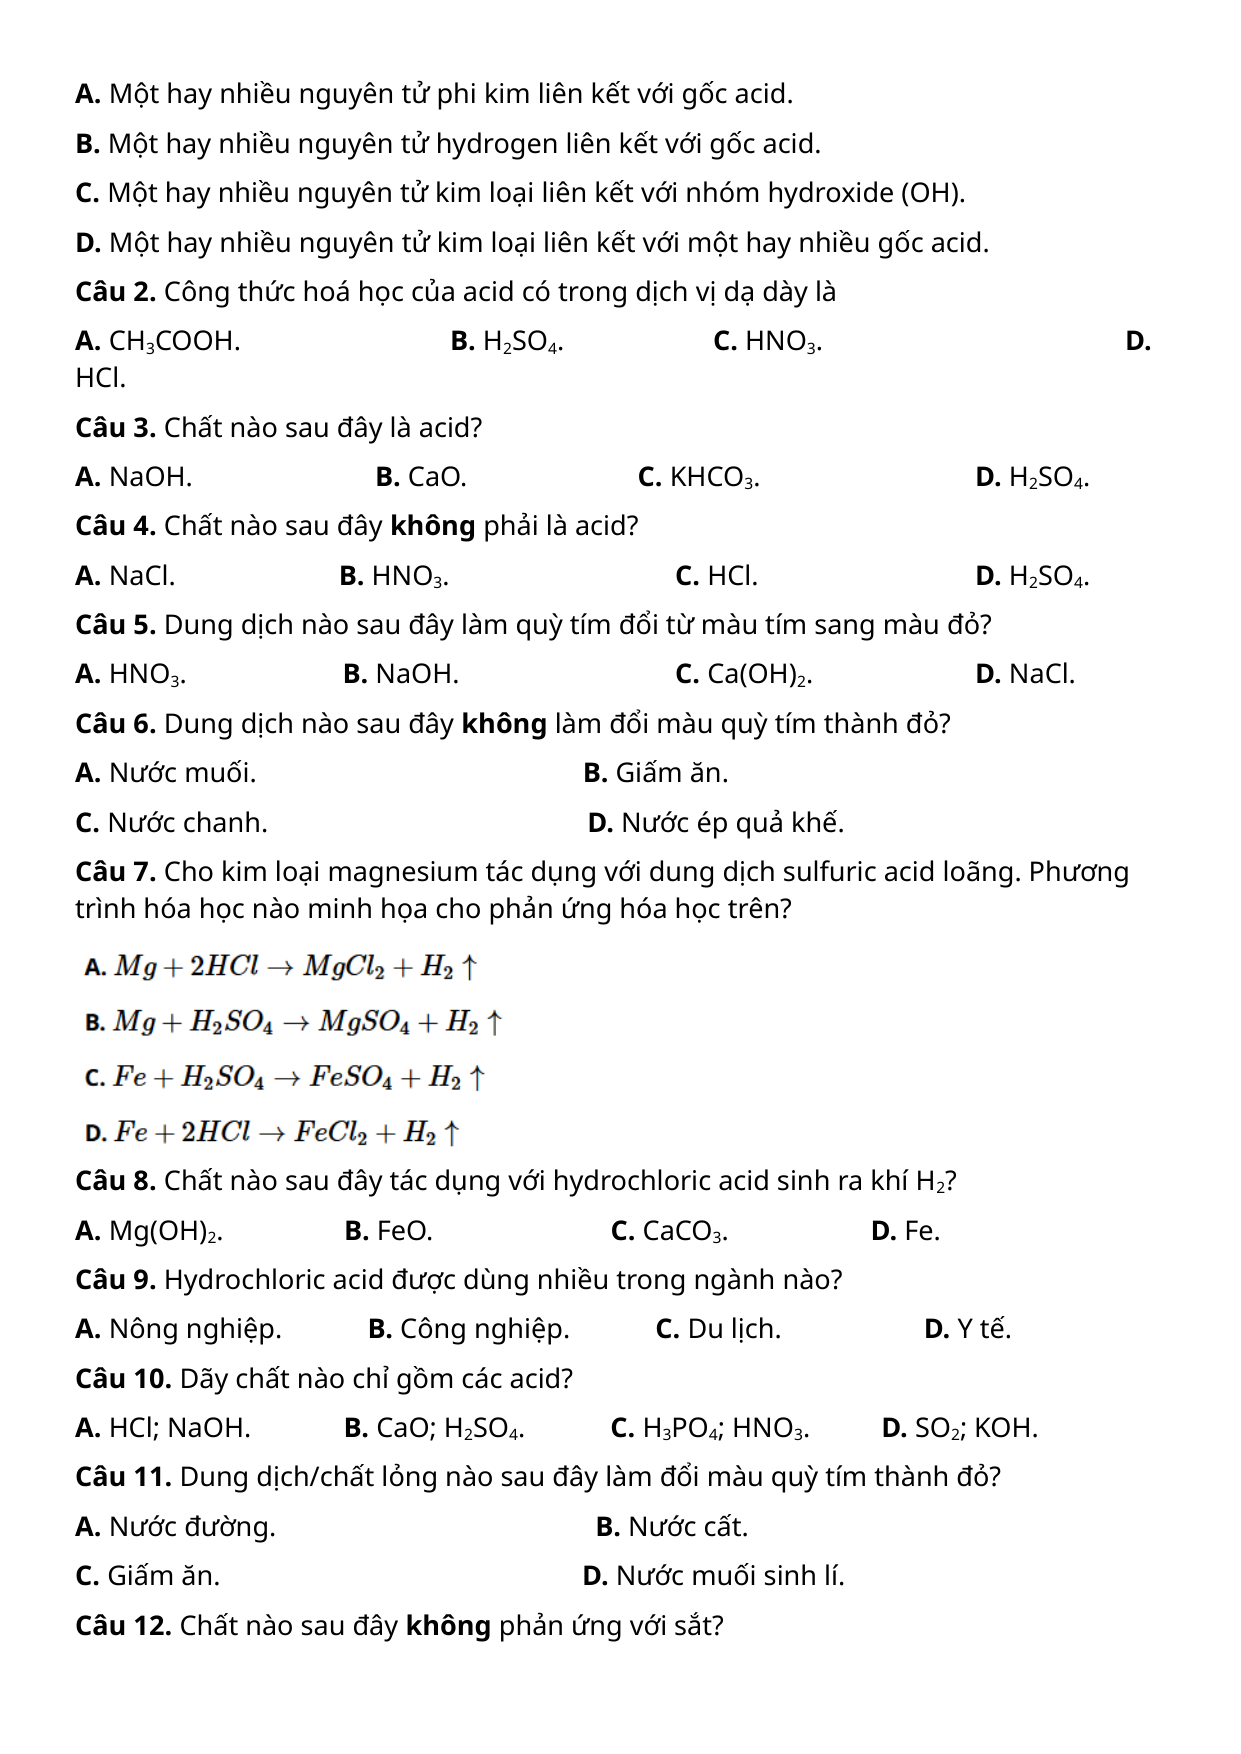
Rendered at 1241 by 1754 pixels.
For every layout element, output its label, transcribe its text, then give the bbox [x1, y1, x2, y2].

text A. Mg(OH)2. B. FeO. C. CaCO3. D. Fe. [75, 1211, 1165, 1248]
text A. HCl; NaOH. B. CaO; H2SO4. C. H3PO4; HNO3. D. SO2; KOH. [75, 1408, 1165, 1445]
text A. Nước muối. B. Giấm ăn. [75, 754, 1165, 791]
text A. Một hay nhiều nguyên tử phi kim liên kết với gốc acid. [75, 75, 1165, 112]
text Câu 12. Chất nào sau đây không phản ứng với sắt? [75, 1606, 1165, 1643]
text Câu 2. Công thức hoá học của acid có trong dịch vị dạ dày là [75, 272, 1165, 309]
text Câu 8. Chất nào sau đây tác dụng với hydrochloric acid sinh ra khí H2? [75, 1162, 1165, 1198]
text Câu 7. Cho kim loại magnesium tác dụng với dung dịch sulfuric acid loãng. Phương trình hóa học nào minh họa cho phản ứng hóa học trên? [75, 852, 1165, 926]
text Câu 9. Hydrochloric acid được dùng nhiều trong ngành nào? [75, 1260, 1165, 1297]
text A. NaCl. B. HNO3. C. HCl. D. H2SO4. [75, 556, 1165, 593]
text A. CH3COOH. B. H2SO4. C. HNO3. D. HCl. [75, 322, 1165, 396]
text Câu 10. Dãy chất nào chỉ gồm các acid? [75, 1359, 1165, 1396]
text Câu 11. Dung dịch/chất lỏng nào sau đây làm đổi màu quỳ tím thành đỏ? [75, 1458, 1165, 1495]
text Câu 3. Chất nào sau đây là acid? [75, 408, 1165, 445]
text C. Giấm ăn. D. Nước muối sinh lí. [75, 1557, 1165, 1593]
text C. Nước chanh. D. Nước ép quả khế. [75, 803, 1165, 840]
text Câu 5. Dung dịch nào sau đây làm quỳ tím đổi từ màu tím sang màu đỏ? [75, 606, 1165, 642]
picture [75, 938, 555, 1149]
text D. Một hay nhiều nguyên tử kim loại liên kết với một hay nhiều gốc acid. [75, 223, 1165, 260]
text B. Một hay nhiều nguyên tử hydrogen liên kết với gốc acid. [75, 124, 1165, 161]
text Câu 6. Dung dịch nào sau đây không làm đổi màu quỳ tím thành đỏ? [75, 704, 1165, 741]
text C. Một hay nhiều nguyên tử kim loại liên kết với nhóm hydroxide (OH). [75, 174, 1165, 211]
text A. Nước đường. B. Nước cất. [75, 1507, 1165, 1544]
text A. Nông nghiệp. B. Công nghiệp. C. Du lịch. D. Y tế. [75, 1310, 1165, 1347]
text A. NaOH. B. CaO. C. KHCO3. D. H2SO4. [75, 457, 1165, 494]
text Câu 4. Chất nào sau đây không phải là acid? [75, 507, 1165, 544]
text A. HNO3. B. NaOH. C. Ca(OH)2. D. NaCl. [75, 655, 1165, 692]
